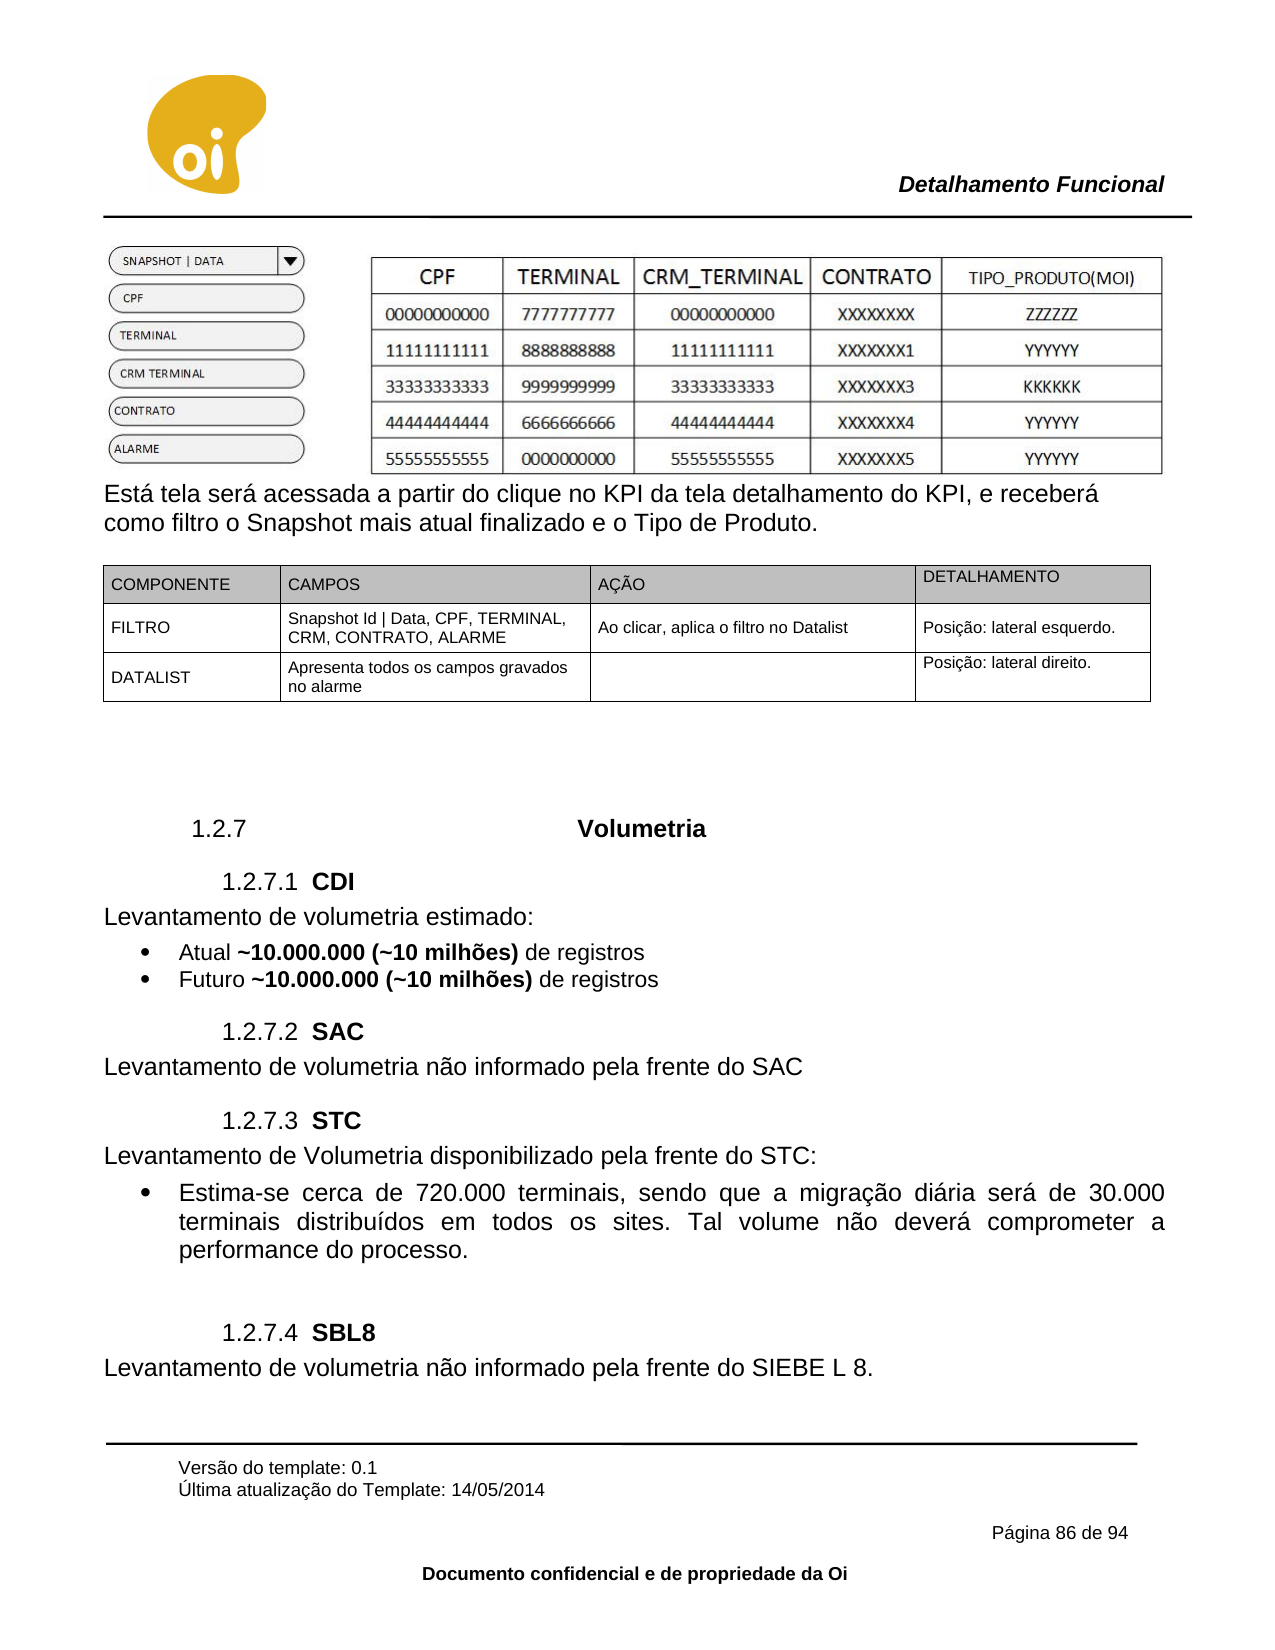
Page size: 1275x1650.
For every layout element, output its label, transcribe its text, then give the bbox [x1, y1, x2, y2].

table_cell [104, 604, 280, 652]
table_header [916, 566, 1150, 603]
subtitle Volumetria [191, 813, 1167, 842]
subtitle SAC [222, 1017, 1167, 1046]
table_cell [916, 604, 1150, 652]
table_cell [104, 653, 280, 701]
subtitle SBL8 [222, 1318, 1167, 1347]
picture [103, 245, 1167, 480]
subtitle CDI [222, 867, 1167, 896]
text Levantamento de volumetria não informado pela frente do SAC [103, 1052, 1167, 1081]
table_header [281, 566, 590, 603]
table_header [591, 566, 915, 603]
text Levantamento de volumetria não informado pela frente do SIEBE L 8. [103, 1353, 1167, 1382]
text Está tela será acessada a partir do clique no KPI da tela detalhamento do KPI, e receberá como filtro o Snapshot mais atual finalizado e o Tipo de Produto. [103, 480, 1167, 537]
text Levantamento de volumetria estimado: [103, 902, 1167, 931]
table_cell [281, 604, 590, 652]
list Atual ~10.000.000 (~10 milhões) de registros [141, 939, 1167, 966]
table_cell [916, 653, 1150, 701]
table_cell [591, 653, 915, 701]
text Levantamento de Volumetria disponibilizado pela frente do STC: [103, 1141, 1167, 1169]
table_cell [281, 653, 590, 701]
picture [147, 75, 267, 194]
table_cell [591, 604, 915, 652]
subtitle STC [222, 1106, 1167, 1134]
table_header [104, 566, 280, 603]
list Estima-se cerca de 720.000 terminais, sendo que a migração diária será de 30.000 terminais distribuídos em todos os sites. Tal volume não deverá comprometer a performance do processo. [141, 1178, 1167, 1264]
list Futuro ~10.000.000 (~10 milhões) de registros [141, 966, 1167, 992]
